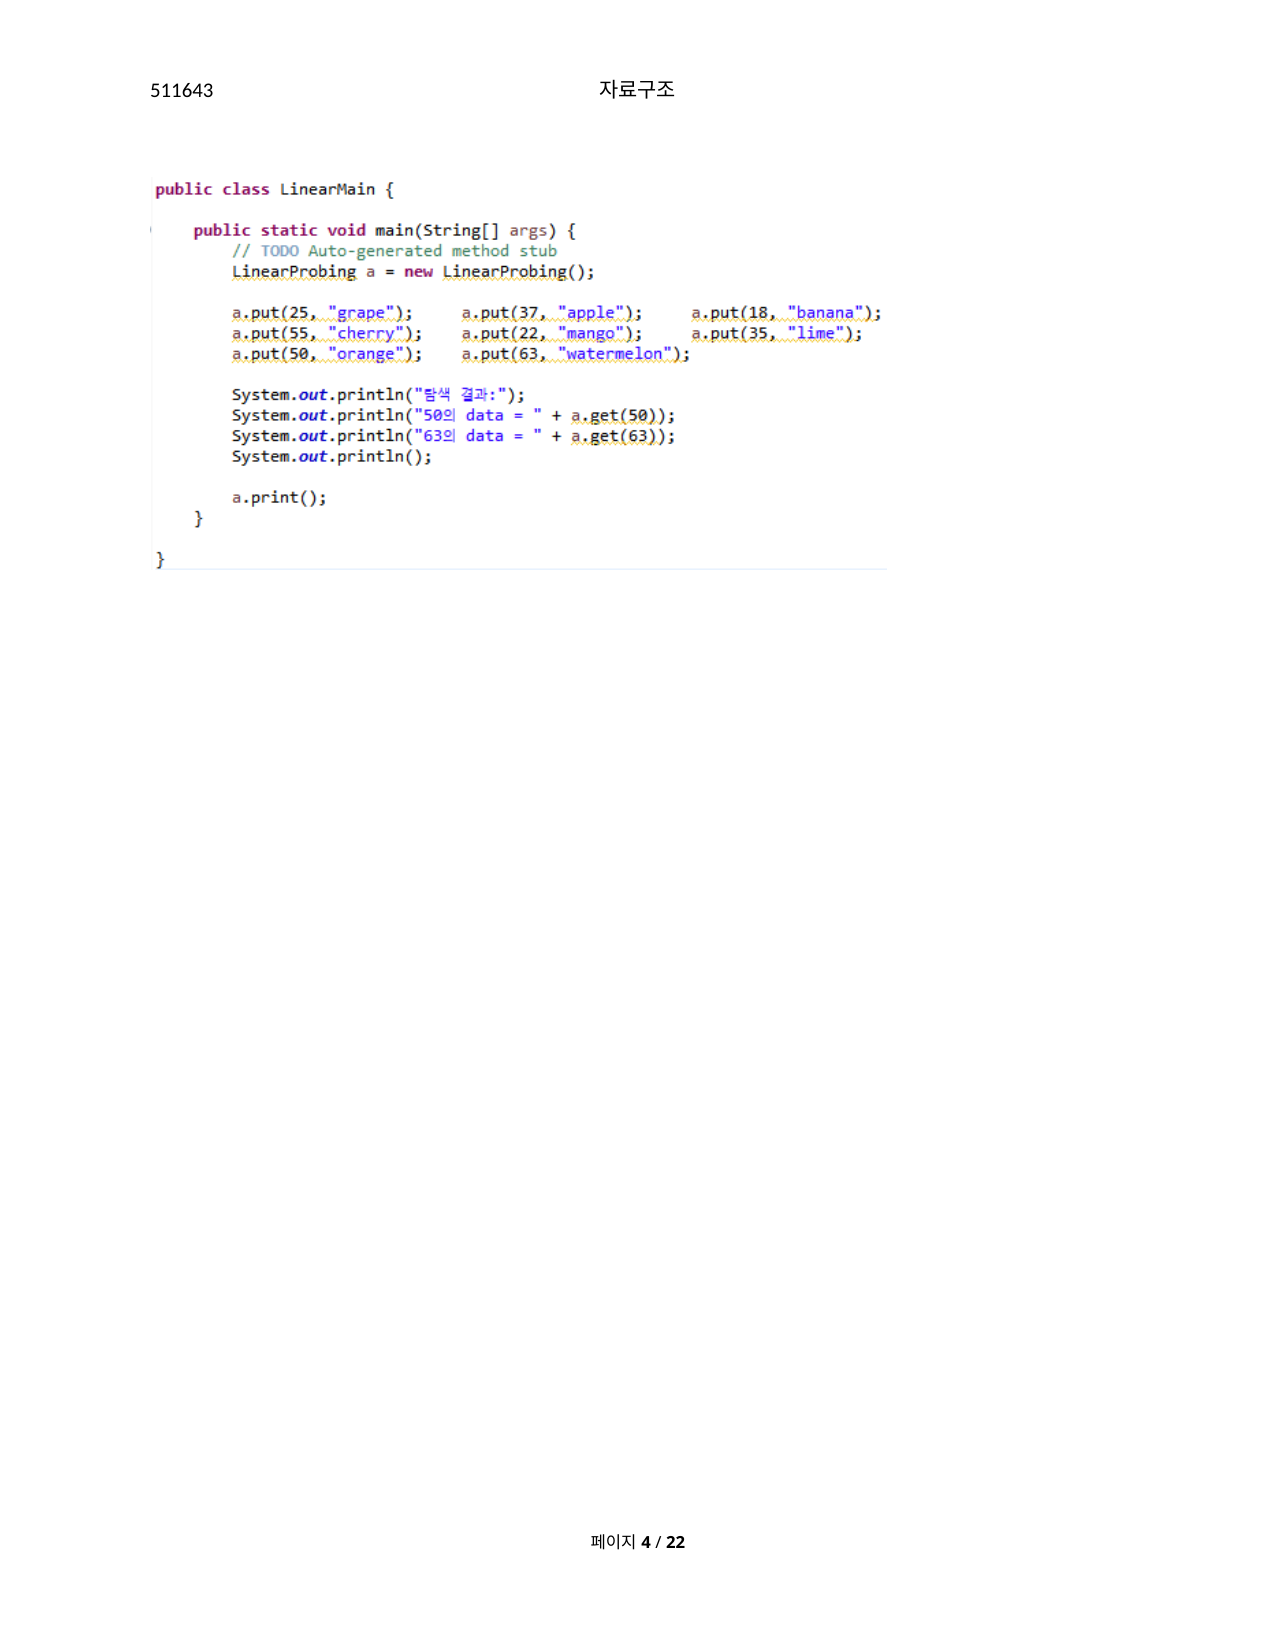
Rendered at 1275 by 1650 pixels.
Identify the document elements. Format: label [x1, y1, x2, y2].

picture [150, 177, 887, 570]
